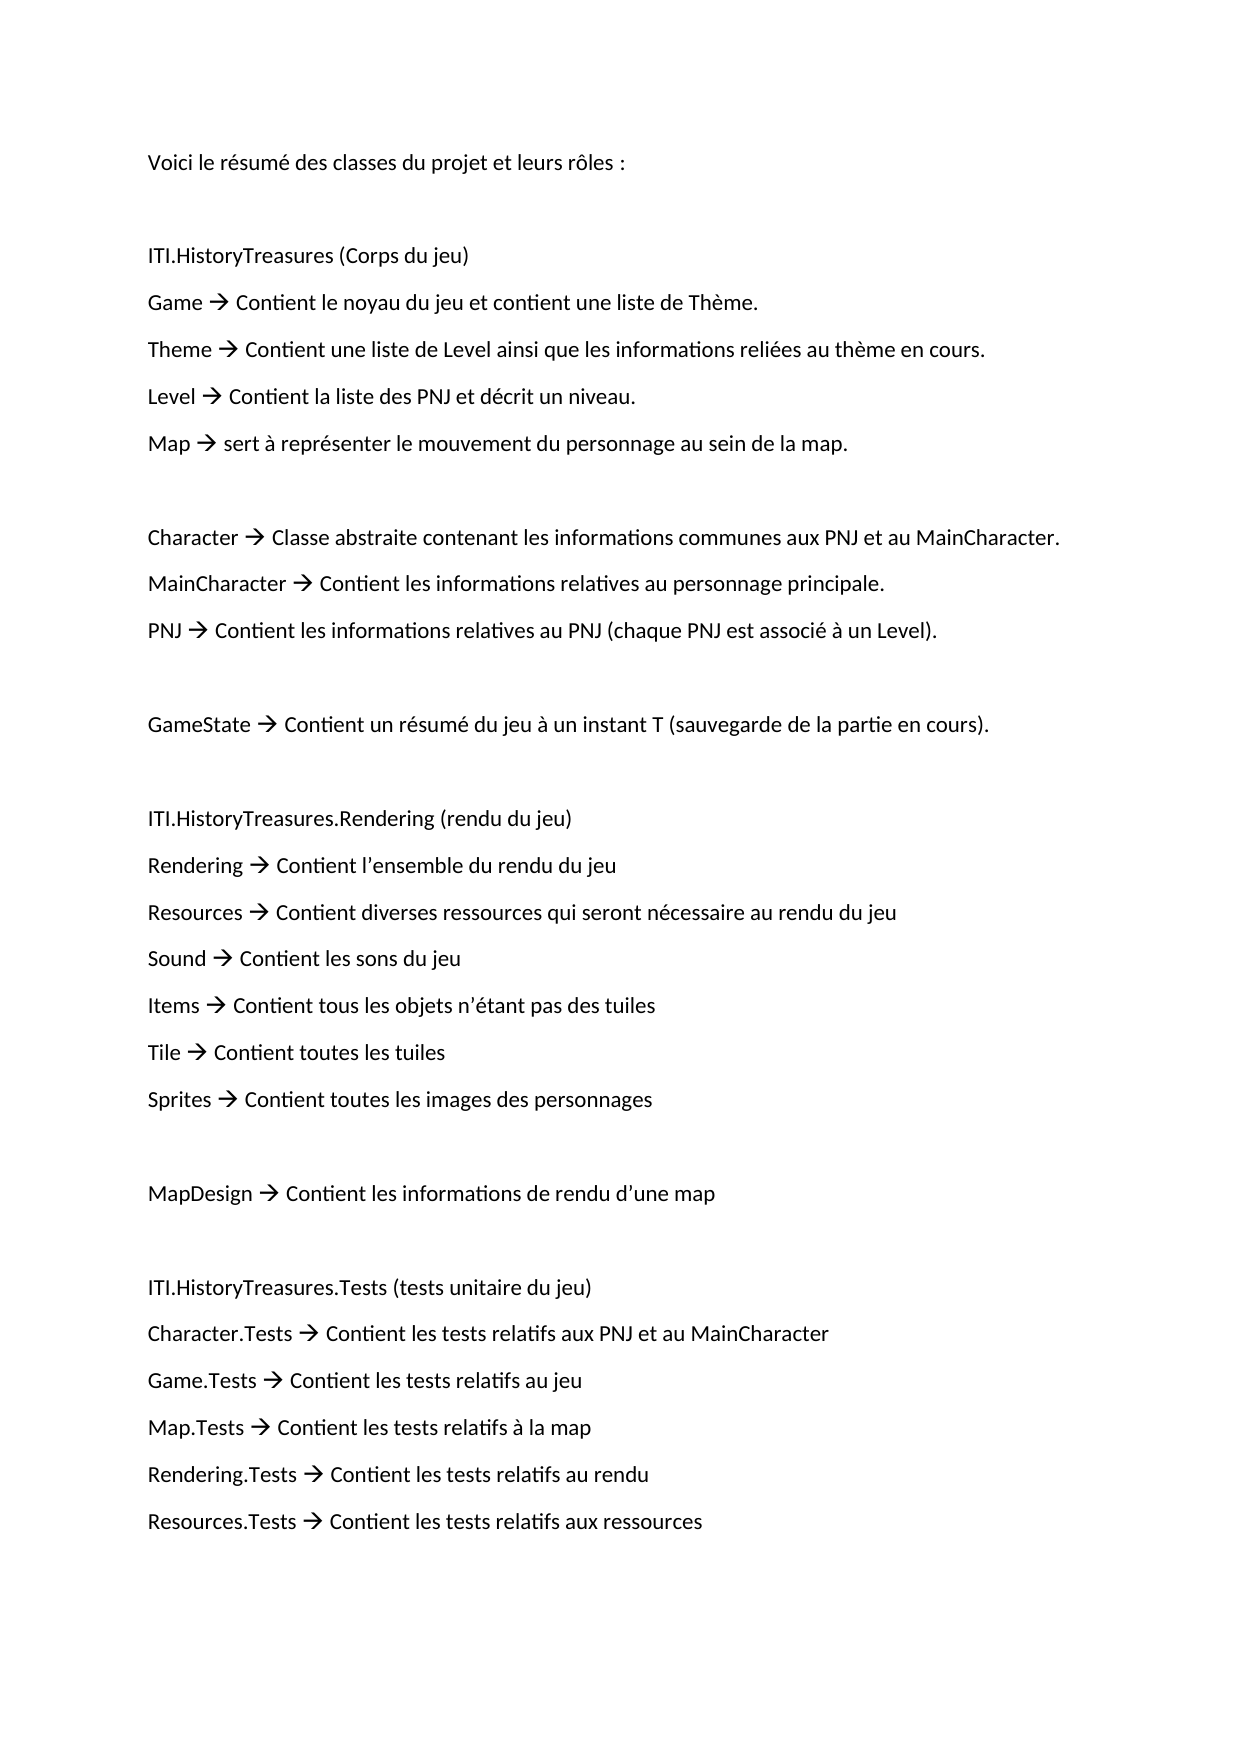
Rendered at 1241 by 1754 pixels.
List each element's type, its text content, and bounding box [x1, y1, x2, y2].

text Resources.Tests Contient les tests relatifs aux ressources [148, 1507, 1093, 1535]
text Map.Tests Contient les tests relatifs à la map [148, 1413, 1093, 1441]
text MainCharacter Contient les informations relatives au personnage principale. [148, 569, 1093, 597]
text Voici le résumé des classes du projet et leurs rôles : [148, 148, 1093, 176]
text GameState Contient un résumé du jeu à un instant T (sauvegarde de la partie en cours). [148, 710, 1093, 738]
text Level Contient la liste des PNJ et décrit un niveau. [148, 382, 1093, 410]
text Rendering.Tests Contient les tests relatifs au rendu [148, 1460, 1093, 1488]
text Character Classe abstraite contenant les informations communes aux PNJ et au MainCharacter. [148, 523, 1093, 551]
text Game Contient le noyau du jeu et contient une liste de Thème. [148, 288, 1093, 316]
text Items Contient tous les objets n’étant pas des tuiles [148, 991, 1093, 1019]
text Theme Contient une liste de Level ainsi que les informations reliées au thème en cours. [148, 335, 1093, 363]
text Sprites Contient toutes les images des personnages [148, 1085, 1093, 1113]
text Tile Contient toutes les tuiles [148, 1038, 1093, 1066]
text ITI.HistoryTreasures.Rendering (rendu du jeu) [148, 804, 1093, 832]
text Sound Contient les sons du jeu [148, 944, 1093, 972]
text Map sert à représenter le mouvement du personnage au sein de la map. [148, 429, 1093, 457]
text PNJ Contient les informations relatives au PNJ (chaque PNJ est associé à un Level). [148, 616, 1093, 644]
text Game.Tests Contient les tests relatifs au jeu [148, 1366, 1093, 1394]
text Resources Contient diverses ressources qui seront nécessaire au rendu du jeu [148, 898, 1093, 926]
text Rendering Contient l’ensemble du rendu du jeu [148, 851, 1093, 879]
text ITI.HistoryTreasures.Tests (tests unitaire du jeu) [148, 1273, 1093, 1301]
text Character.Tests Contient les tests relatifs aux PNJ et au MainCharacter [148, 1319, 1093, 1347]
text ITI.HistoryTreasures (Corps du jeu) [148, 241, 1093, 269]
text MapDesign Contient les informations de rendu d’une map [148, 1179, 1093, 1207]
